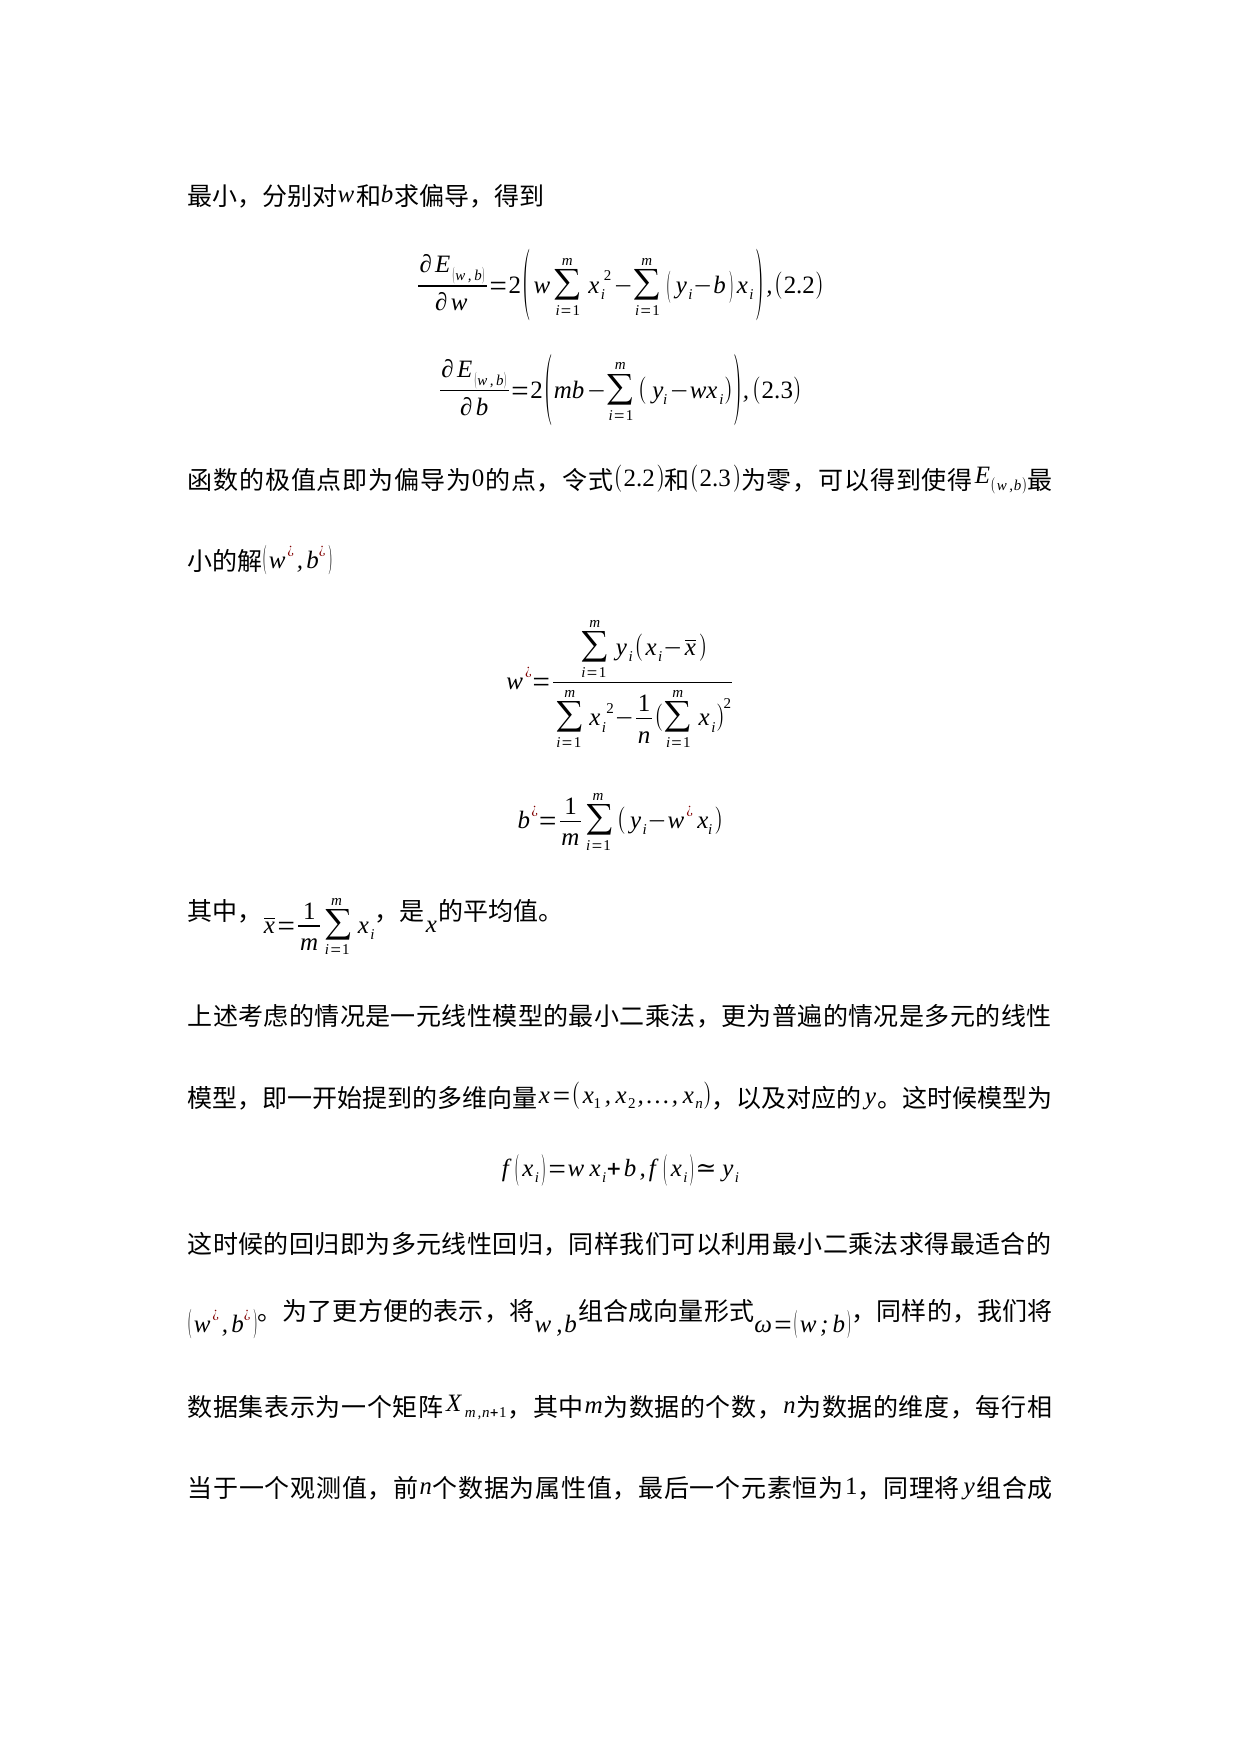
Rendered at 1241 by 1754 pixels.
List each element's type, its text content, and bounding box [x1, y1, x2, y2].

text 上述考虑的情况是一元线性模型的最小二乘法，更为普遍的情况是多元的线性模型，即一开始提到的多维向量，以及对应的。这时候模型为 [187, 982, 1053, 1129]
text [187, 1210, 1053, 1519]
text 函数的极值点即为偏导为的点，令式和为零，可以得到使得最小的解 [187, 446, 1053, 592]
text 其中，，是的平均值。 [187, 876, 1053, 973]
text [187, 162, 1053, 227]
